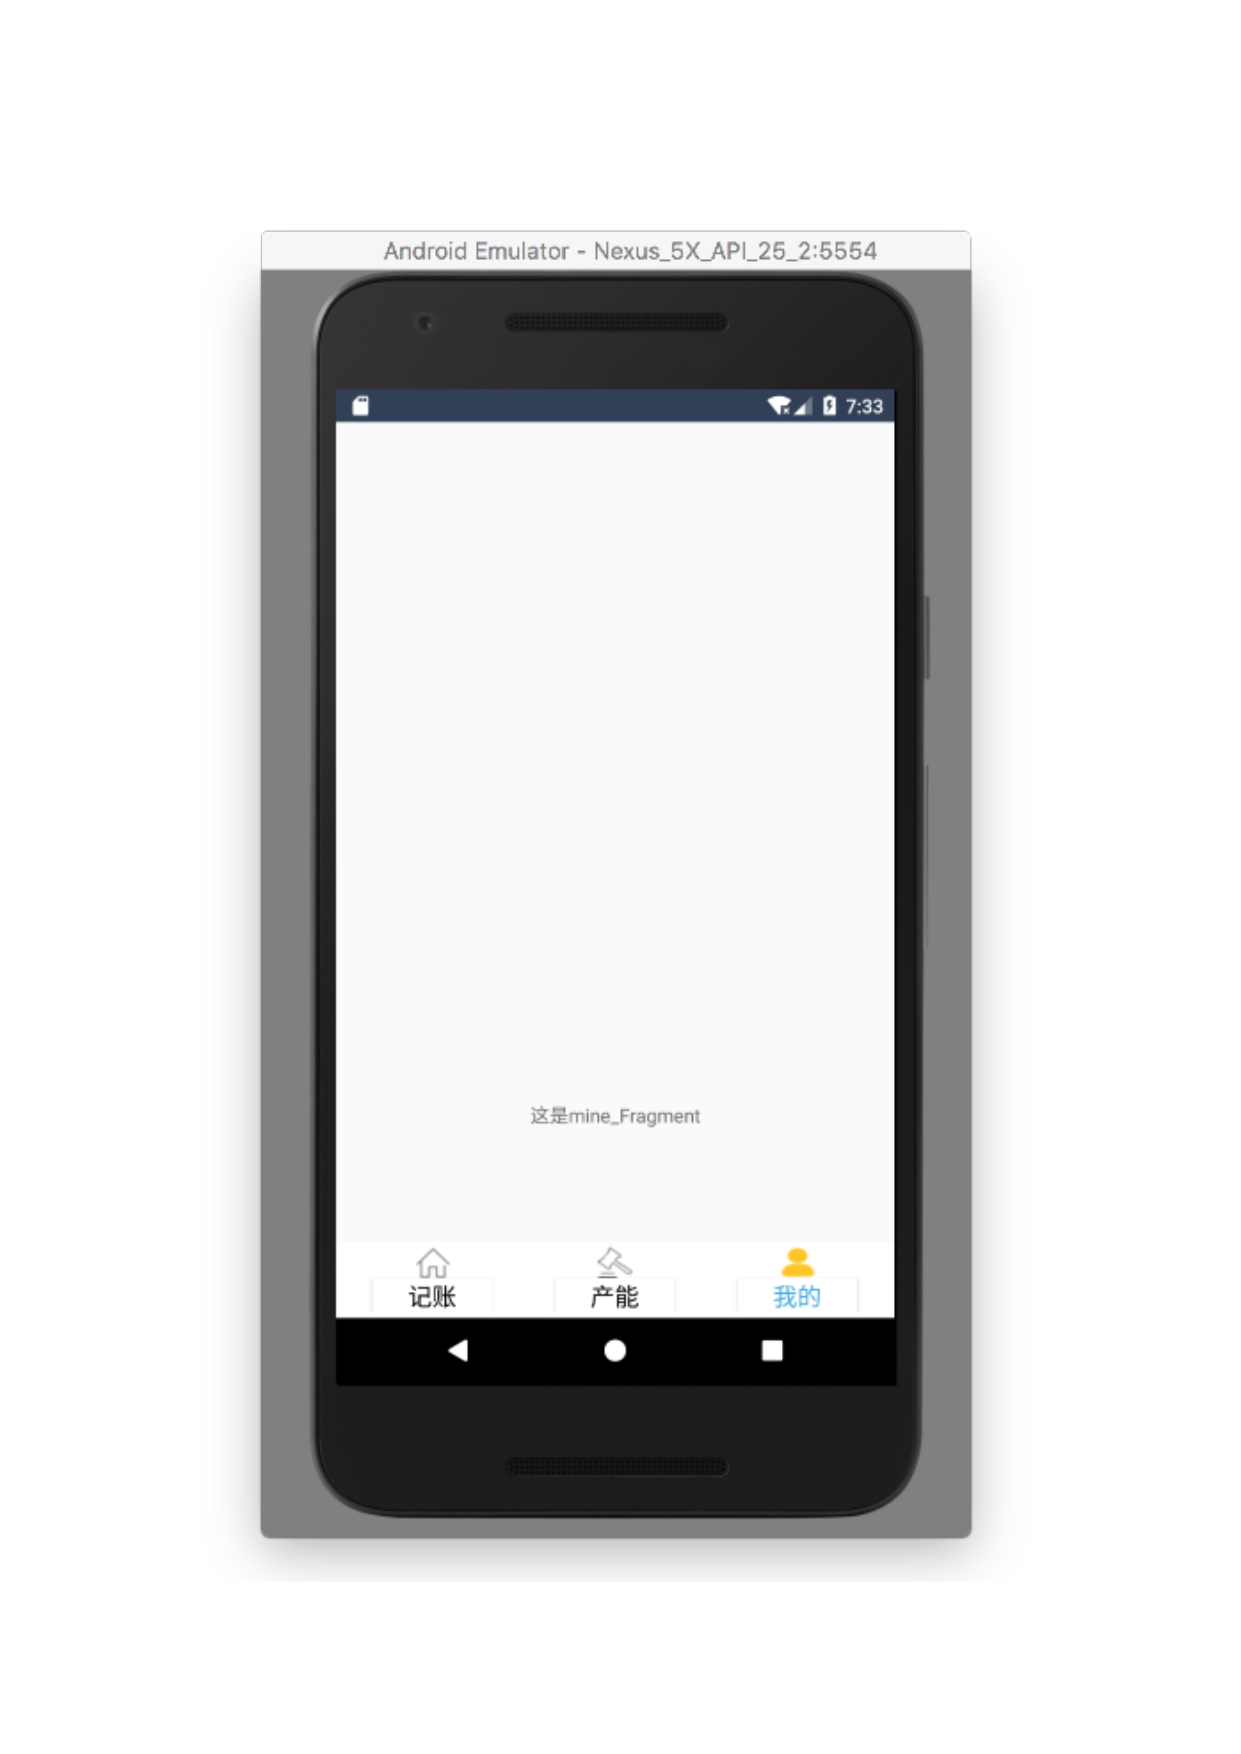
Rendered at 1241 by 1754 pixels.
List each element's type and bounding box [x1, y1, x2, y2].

picture [187, 172, 1046, 1582]
